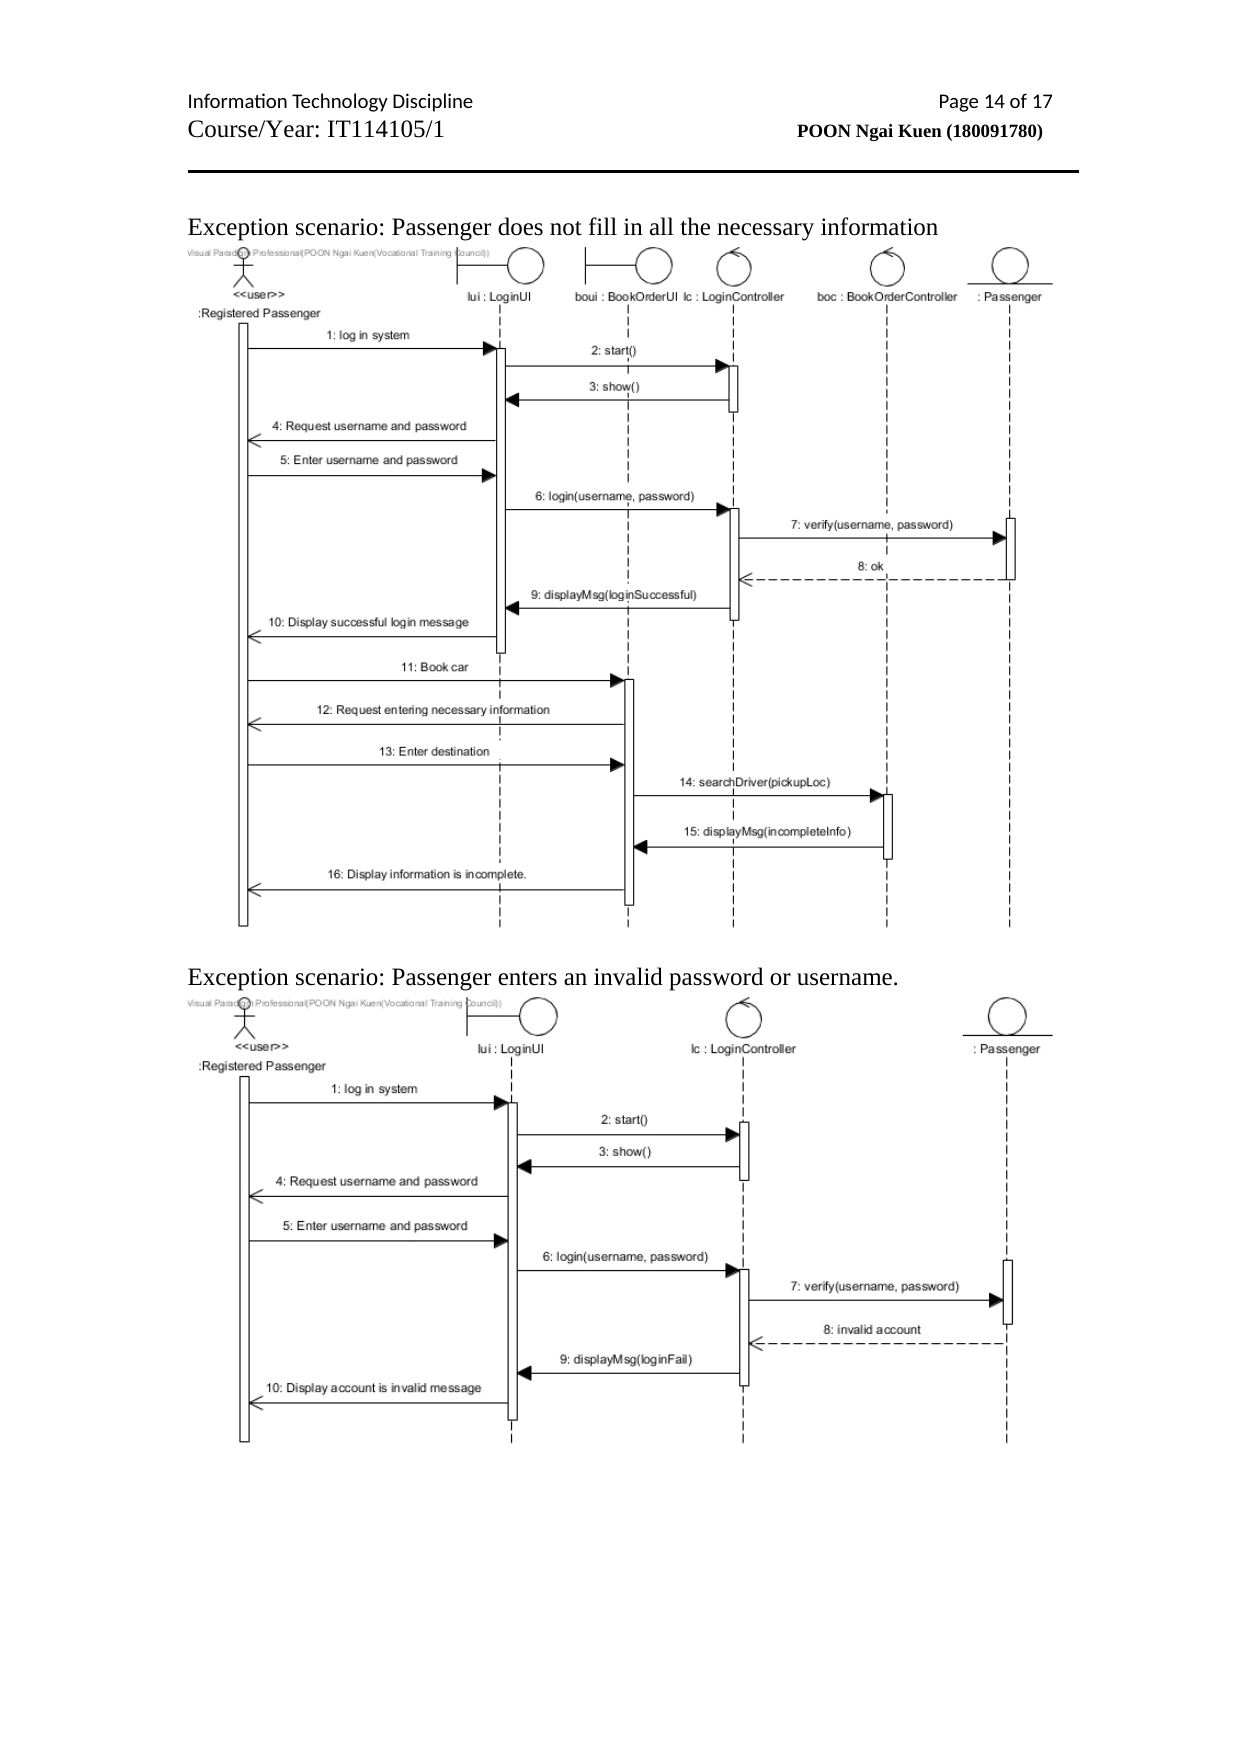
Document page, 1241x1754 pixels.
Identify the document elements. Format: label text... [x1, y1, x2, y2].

picture [187, 995, 1053, 1447]
text Exception scenario: Passenger enters an invalid password or username. [187, 958, 1053, 995]
picture [187, 245, 1053, 931]
text Exception scenario: Passenger does not fill in all the necessary information [187, 208, 1053, 245]
